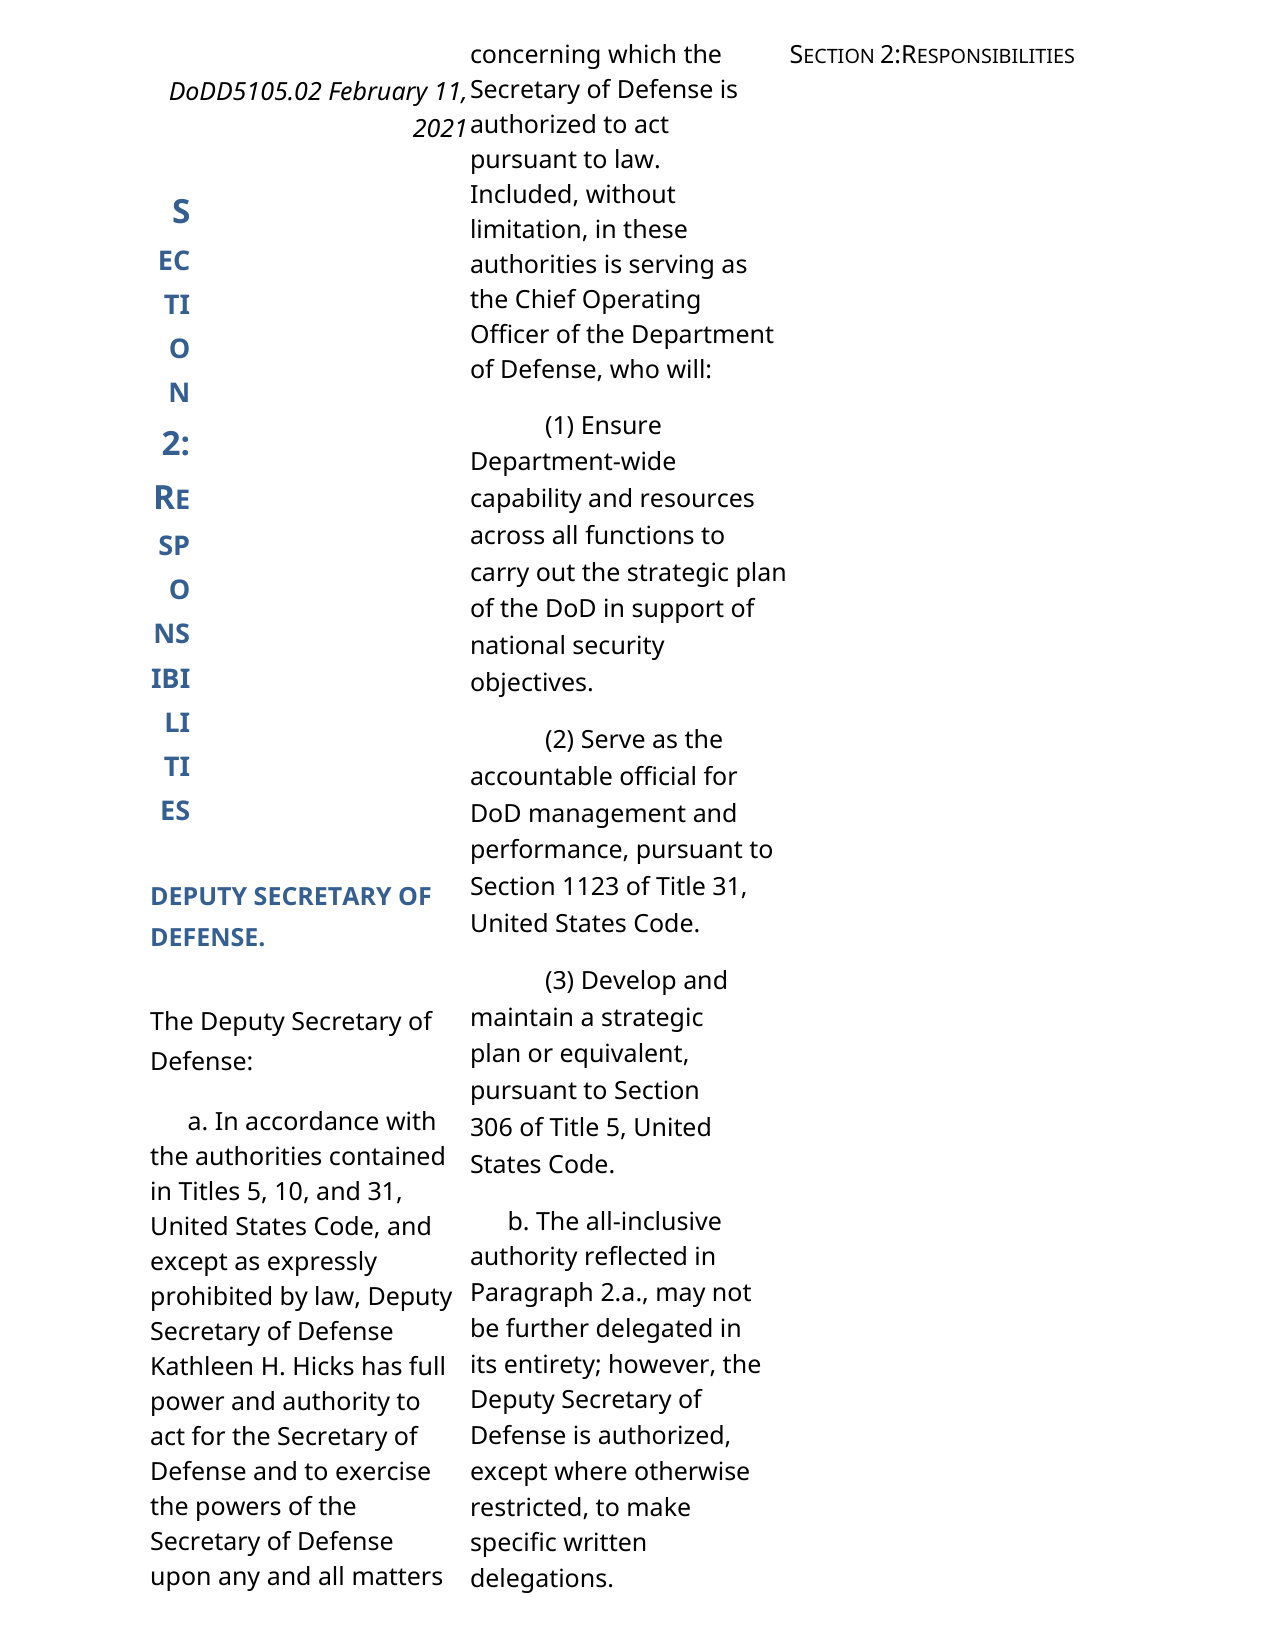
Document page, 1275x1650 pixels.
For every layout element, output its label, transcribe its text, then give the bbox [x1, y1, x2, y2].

text SECTION 2:RESPONSIBILITIES [150, 188, 190, 828]
text SECTION 2:RESPONSIBILITIES [789, 37, 1133, 71]
text (2) Serve as the accountable official for DoD management and performance, pursuant to Section 1123 of Title 31, United States Code. [470, 722, 774, 939]
text (1) Ensure Department-wide capability and resources across all functions to carry out the strategic plan of the DoD in support of national security objectives. [470, 407, 789, 699]
text The Deputy Secretary of Defense: [150, 1004, 470, 1078]
text a. In accordance with the authorities contained in Titles 5, 10, and 31, United States Code, and except as expressly prohibited by law, Deputy Secretary of Defense Kathleen H. Hicks has full power and authority to act for the Secretary of Defense and to exercise the powers of the Secretary of Defense upon any and all matters concerning which the Secretary of Defense is authorized to act pursuant to law. Included, without limitation, in these authorities is serving as the Chief Operating Officer of the Department of Defense, who will: [150, 1104, 455, 1593]
text (3) Develop and maintain a strategic plan or equivalent, pursuant to Section 306 of Title 5, United States Code. [470, 962, 729, 1180]
text a. In accordance with the authorities contained in Titles 5, 10, and 31, United States Code, and except as expressly prohibited by law, Deputy Secretary of Defense Kathleen H. Hicks has full power and authority to act for the Secretary of Defense and to exercise the powers of the Secretary of Defense upon any and all matters concerning which the Secretary of Defense is authorized to act pursuant to law. Included, without limitation, in these authorities is serving as the Chief Operating Officer of the Department of Defense, who will: [470, 37, 774, 386]
text DoDD5105.02 February 11, 2021 [150, 74, 468, 144]
text b. The all-inclusive authority reflected in Paragraph 2.a., may not be further delegated in its entirety; however, the Deputy Secretary of Defense is authorized, except where otherwise restricted, to make specific written delegations. [470, 1203, 774, 1595]
text DEPUTY SECRETARY OF DEFENSE. [150, 879, 470, 954]
